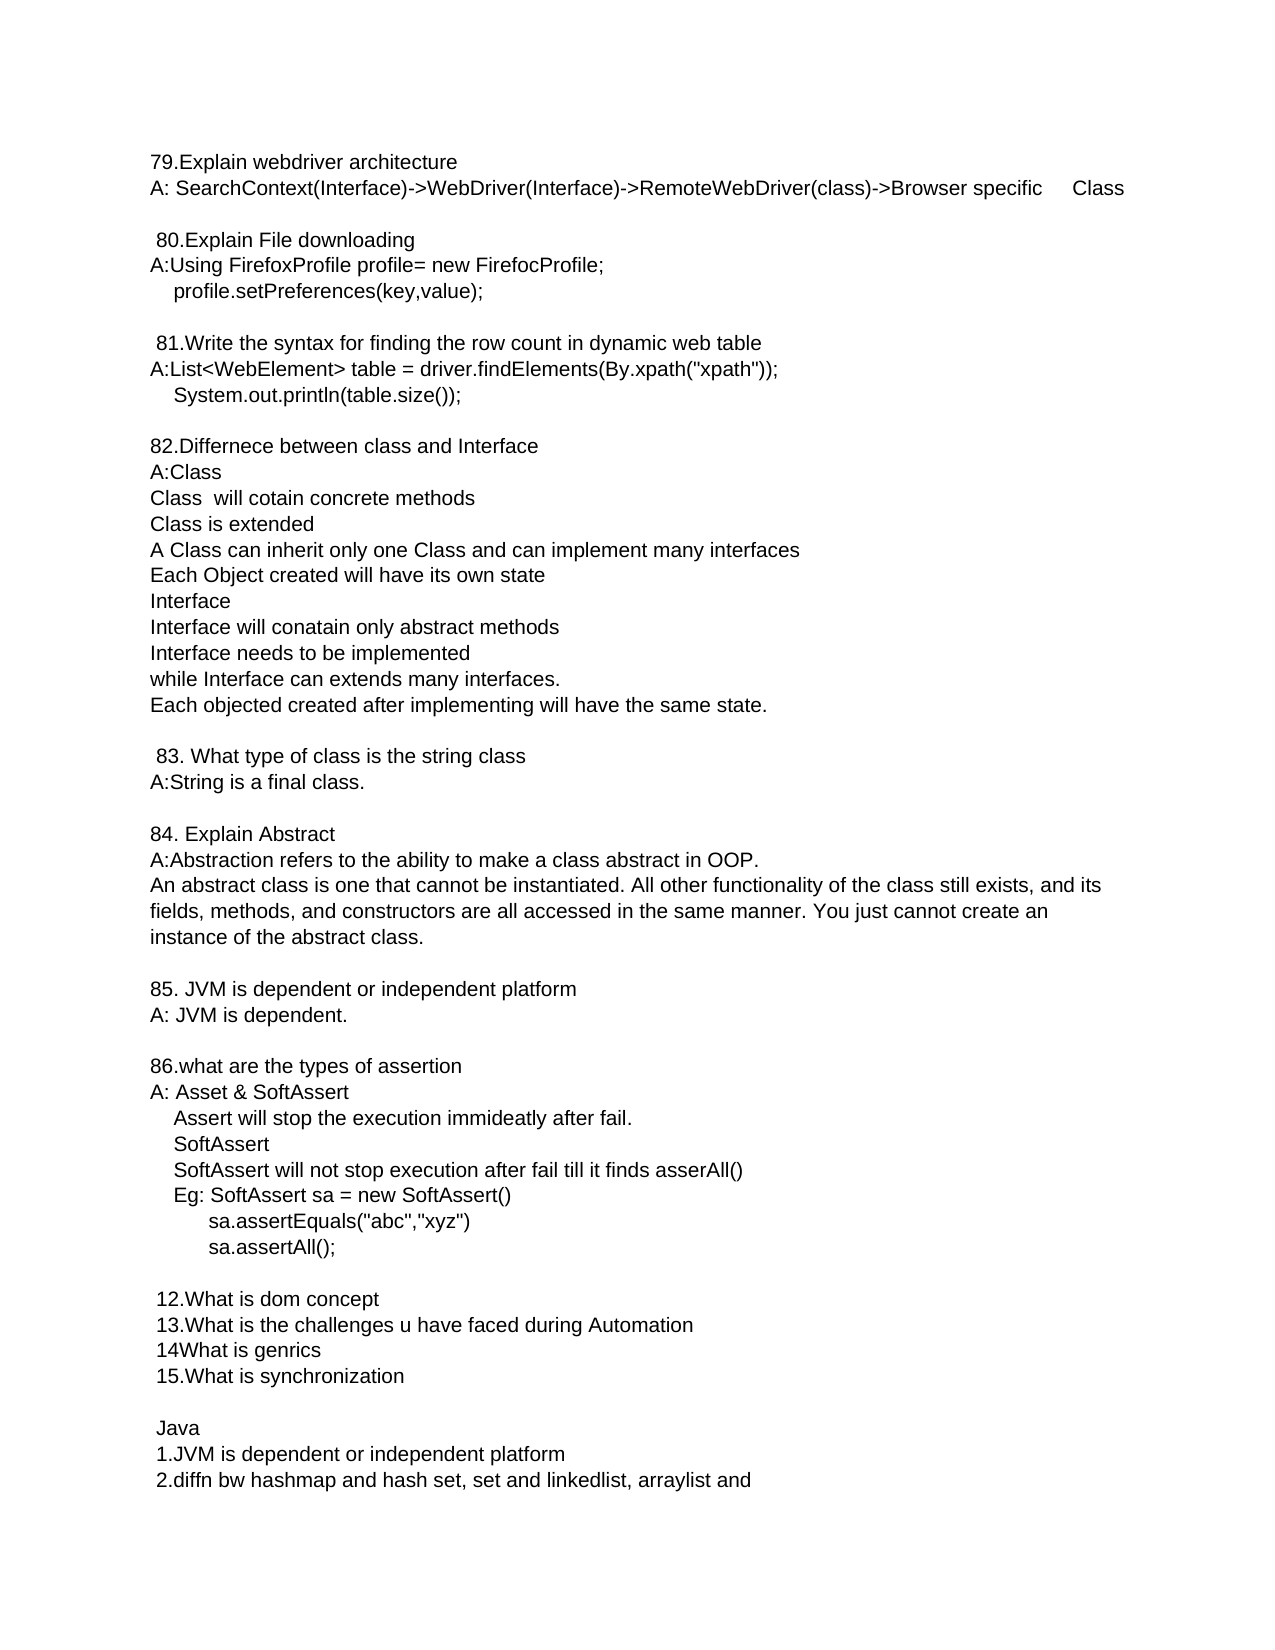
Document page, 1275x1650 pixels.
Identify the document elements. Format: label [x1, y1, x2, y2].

text [150, 150, 1125, 1491]
